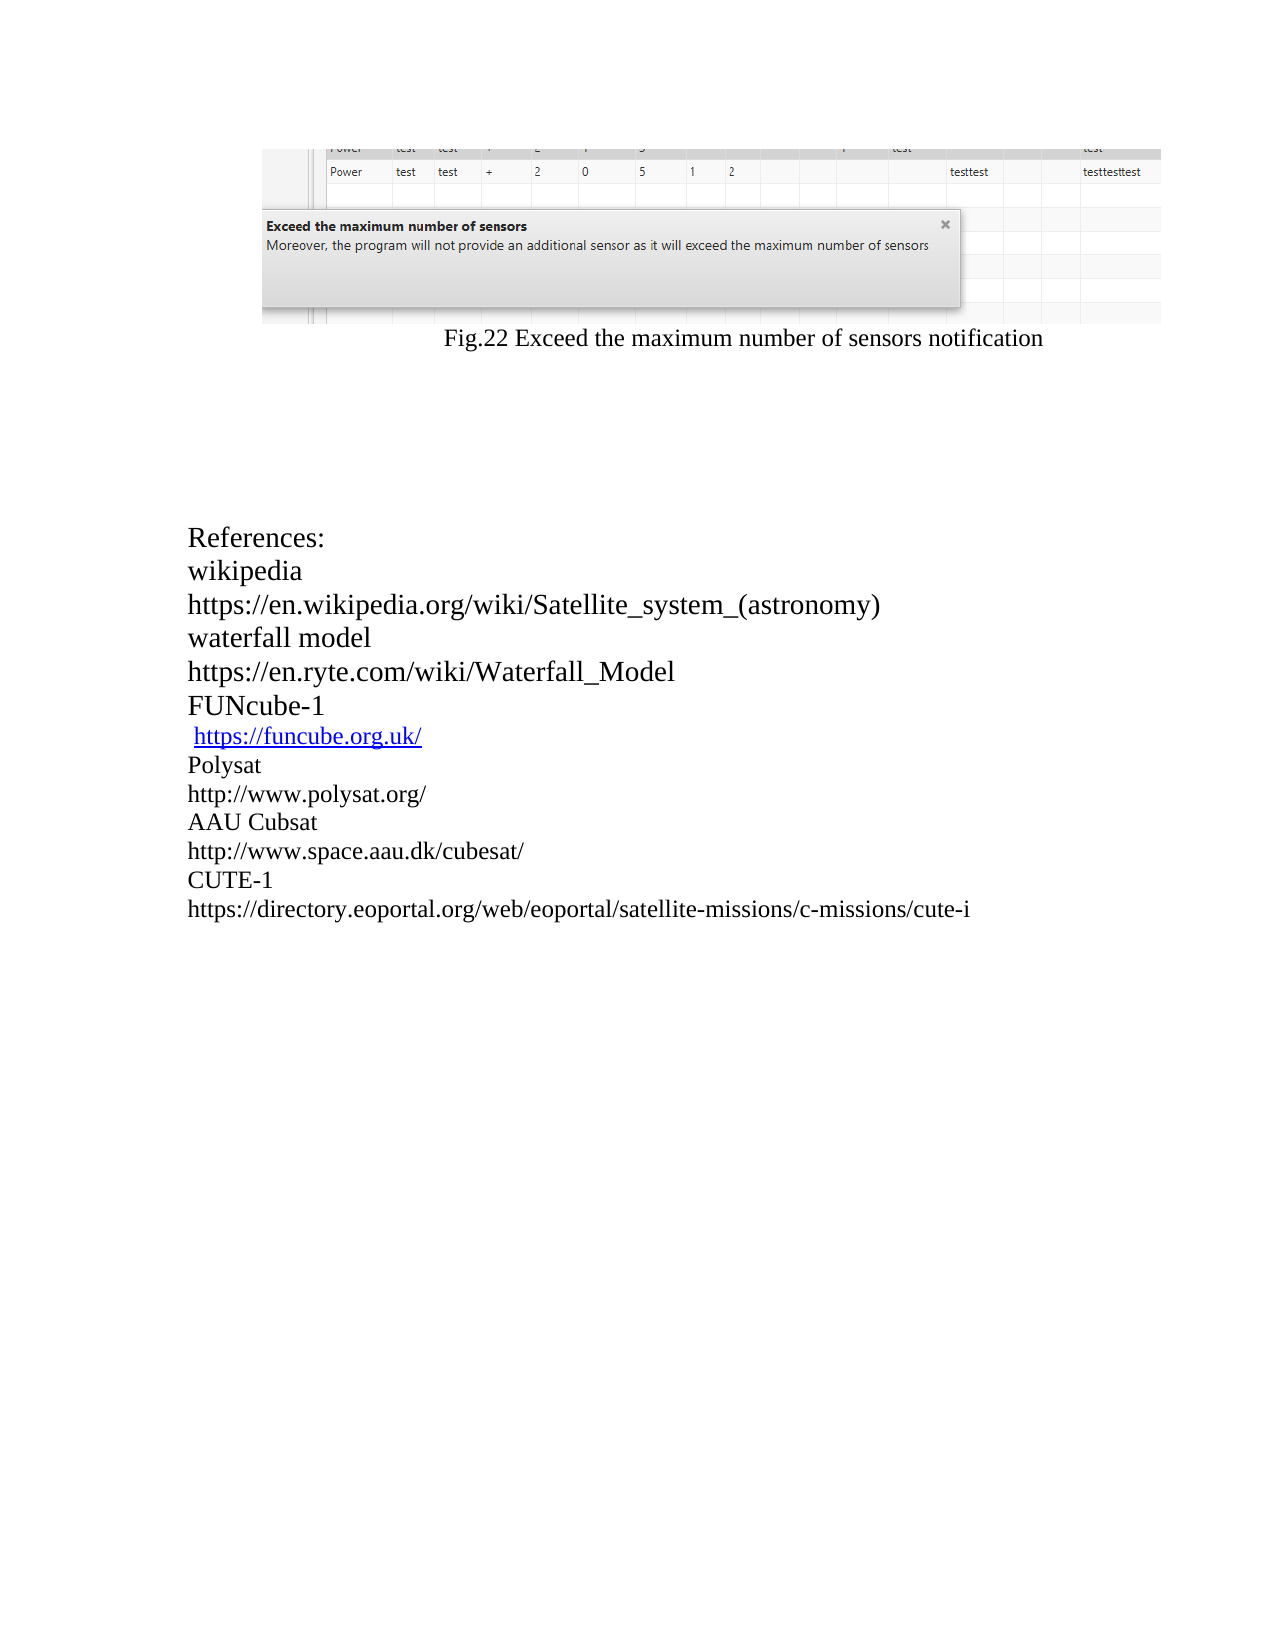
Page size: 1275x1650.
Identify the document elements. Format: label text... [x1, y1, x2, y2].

text http://www.polysat.org/ [187, 779, 1087, 807]
text AAU Cubsat [187, 807, 1087, 836]
text wikipedia [187, 553, 1087, 587]
text FUNcube-1 [187, 688, 1087, 721]
list Fig.22 Exceed the maximum number of sensors notification [262, 324, 1087, 352]
text https://directory.eoportal.org/web/eoportal/satellite-missions/c-missions/cute-i [187, 894, 1087, 922]
text Polysat [187, 750, 1087, 779]
text waterfall model [187, 621, 1087, 654]
text http://www.space.aau.dk/cubesat/ [187, 836, 1087, 865]
text https://en.ryte.com/wiki/Waterfall_Model [187, 654, 1087, 688]
text https://funcube.org.uk/ [187, 721, 1087, 750]
text References: [187, 520, 1087, 553]
picture [262, 149, 1161, 324]
text CUTE-1 [187, 865, 1087, 894]
text https://en.wikipedia.org/wiki/Satellite_system_(astronomy) [187, 587, 1087, 621]
